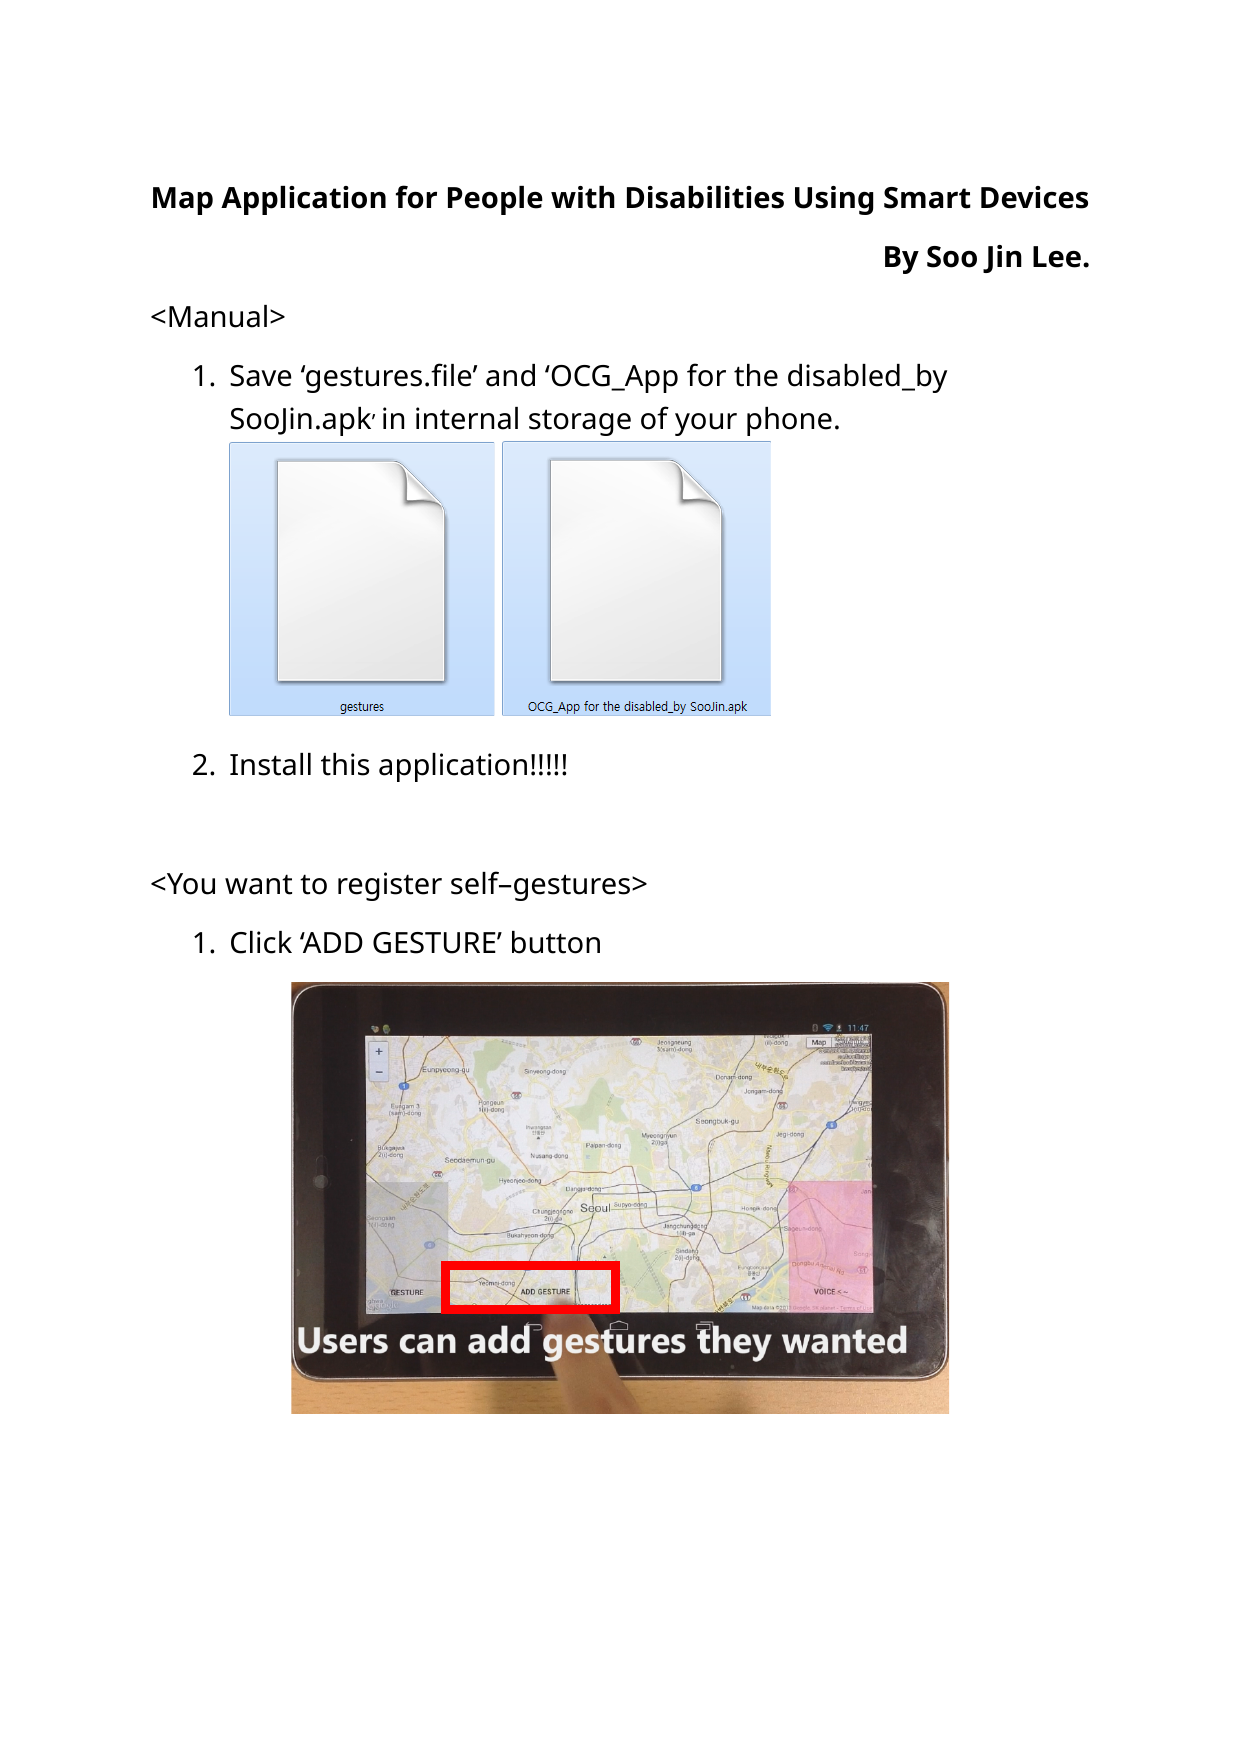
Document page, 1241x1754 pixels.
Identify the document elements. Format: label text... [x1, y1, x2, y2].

picture [229, 441, 495, 716]
picture [291, 982, 950, 1414]
list Install this application!!!!! [192, 744, 1090, 784]
text <You want to register self–gestures> [150, 863, 1090, 903]
text <Manual> [150, 296, 1090, 336]
list Click ‘ADD GESTURE’ button [192, 923, 1090, 962]
text By Soo Jin Lee. [150, 237, 1090, 276]
picture [502, 440, 771, 716]
text Map Application for People with Disabilities Using Smart Devices [150, 177, 1090, 217]
